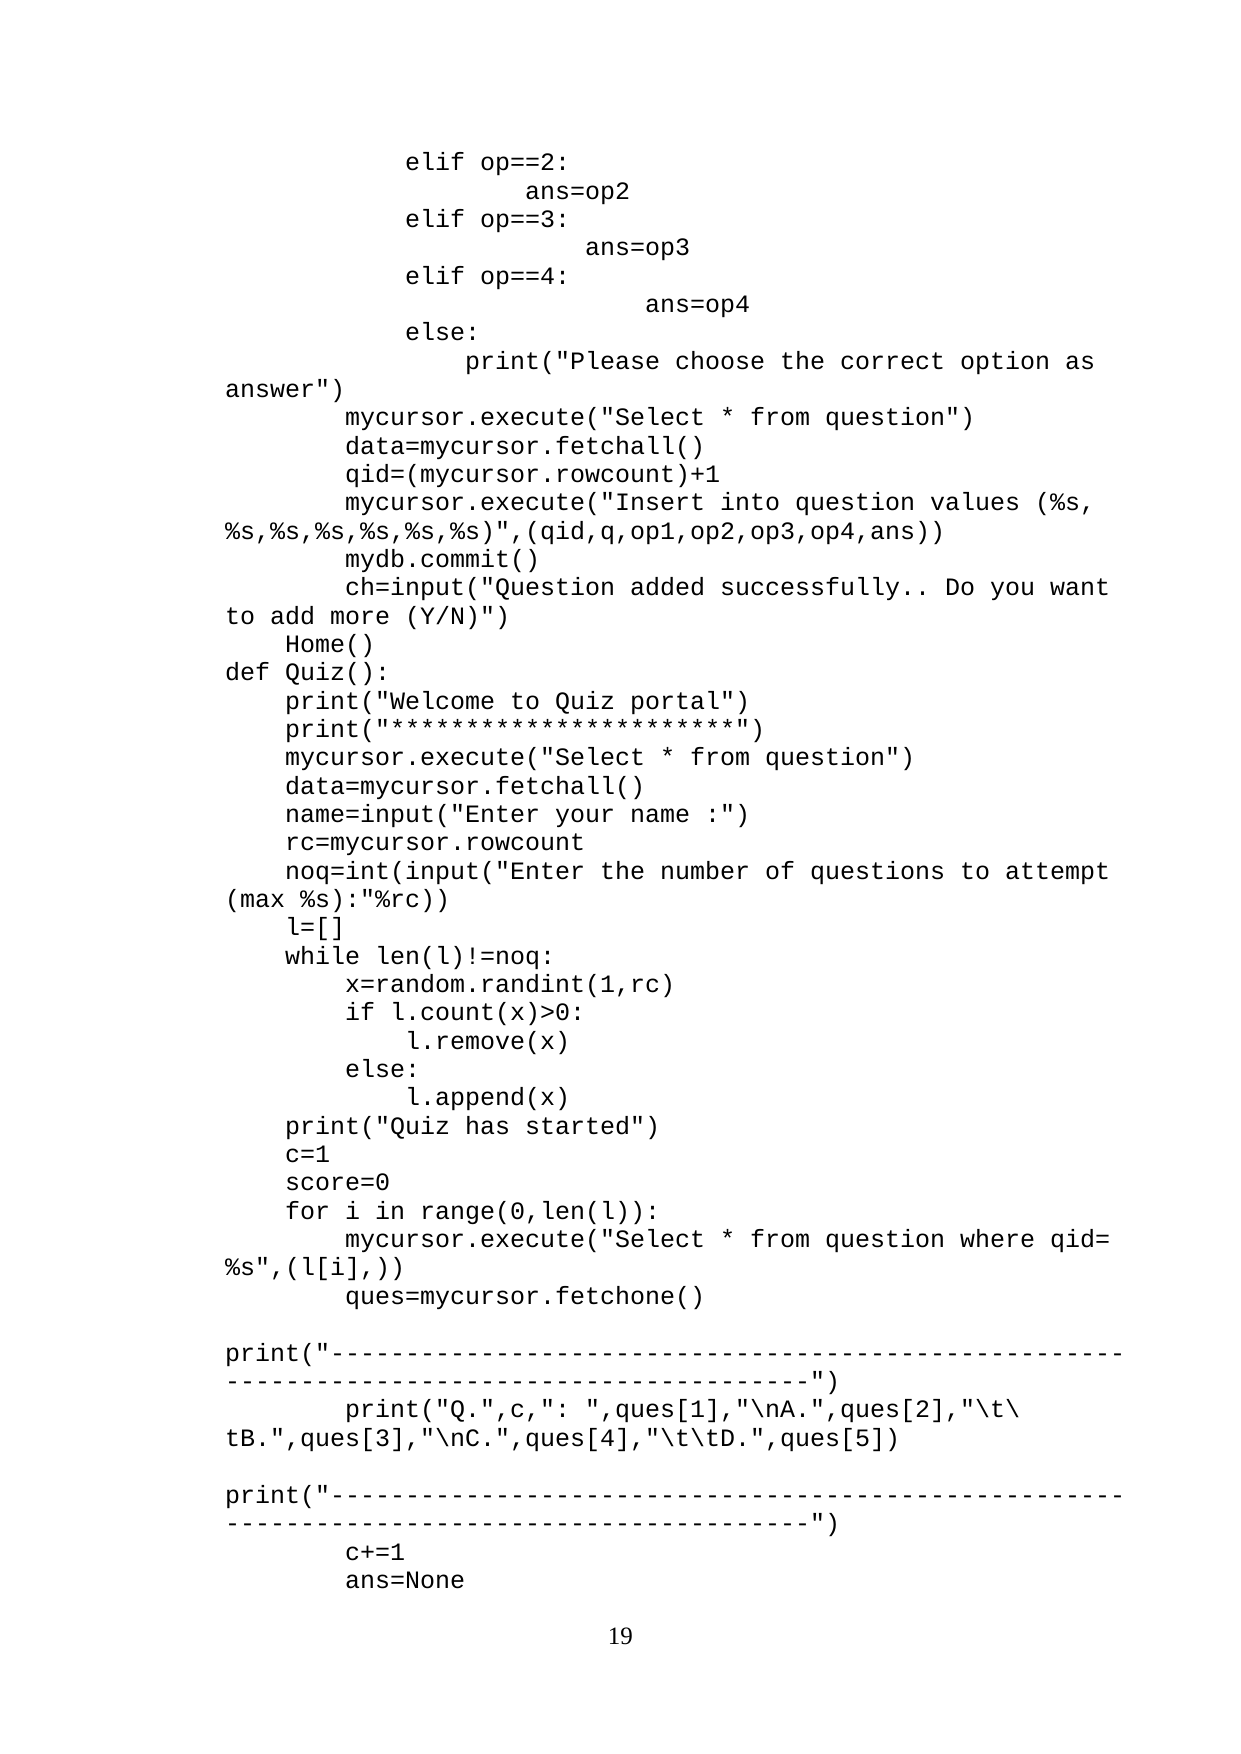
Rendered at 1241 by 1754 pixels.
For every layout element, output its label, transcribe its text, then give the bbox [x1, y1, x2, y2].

list l=[] [225, 915, 1128, 943]
list ans=None [225, 1567, 1128, 1596]
list def Quiz(): [225, 660, 1128, 688]
list l.append(x) [225, 1085, 1128, 1113]
list data=mycursor.fetchall() [225, 433, 1128, 462]
list x=random.randint(1,rc) [225, 972, 1128, 1000]
list print("--------------------------------------------------------------------------------------------") [225, 1312, 1128, 1397]
list for i in range(0,len(l)): [225, 1198, 1128, 1227]
list else: [225, 320, 1128, 348]
list mydb.commit() [225, 547, 1128, 575]
list print("Q.",c,": ",ques[1],"\nA.",ques[2],"\t\tB.",ques[3],"\nC.",ques[4],"\t\tD.",ques[5]) [225, 1397, 1128, 1454]
list mycursor.execute("Select * from question where qid=%s",(l[i],)) [225, 1227, 1128, 1283]
list ans=op3 [225, 235, 1128, 263]
list rc=mycursor.rowcount [225, 830, 1128, 858]
list print("Welcome to Quiz portal") [225, 688, 1128, 717]
list elif op==2: [225, 150, 1128, 178]
list mycursor.execute("Select * from question") [225, 745, 1128, 773]
list if l.count(x)>0: [225, 1000, 1128, 1028]
list else: [225, 1057, 1128, 1085]
list ans=op4 [225, 292, 1128, 320]
list mycursor.execute("Select * from question") [225, 405, 1128, 433]
list while len(l)!=noq: [225, 943, 1128, 972]
list elif op==4: [225, 263, 1128, 292]
list ques=mycursor.fetchone() [225, 1283, 1128, 1312]
list score=0 [225, 1170, 1128, 1198]
list print("Quiz has started") [225, 1113, 1128, 1142]
list elif op==3: [225, 207, 1128, 235]
list Home() [225, 632, 1128, 660]
list print("--------------------------------------------------------------------------------------------") [225, 1454, 1128, 1539]
list c+=1 [225, 1539, 1128, 1567]
list print("***********************") [225, 717, 1128, 745]
list c=1 [225, 1142, 1128, 1170]
list qid=(mycursor.rowcount)+1 [225, 462, 1128, 490]
list ch=input("Question added successfully.. Do you want to add more (Y/N)") [225, 575, 1128, 632]
list name=input("Enter your name :") [225, 802, 1128, 830]
list data=mycursor.fetchall() [225, 773, 1128, 802]
list l.remove(x) [225, 1028, 1128, 1057]
list mycursor.execute("Insert into question values (%s,%s,%s,%s,%s,%s,%s)",(qid,q,op1,op2,op3,op4,ans)) [225, 490, 1128, 547]
list noq=int(input("Enter the number of questions to attempt (max %s):"%rc)) [225, 858, 1128, 915]
list print("Please choose the correct option as answer") [225, 348, 1128, 405]
list ans=op2 [225, 178, 1128, 207]
